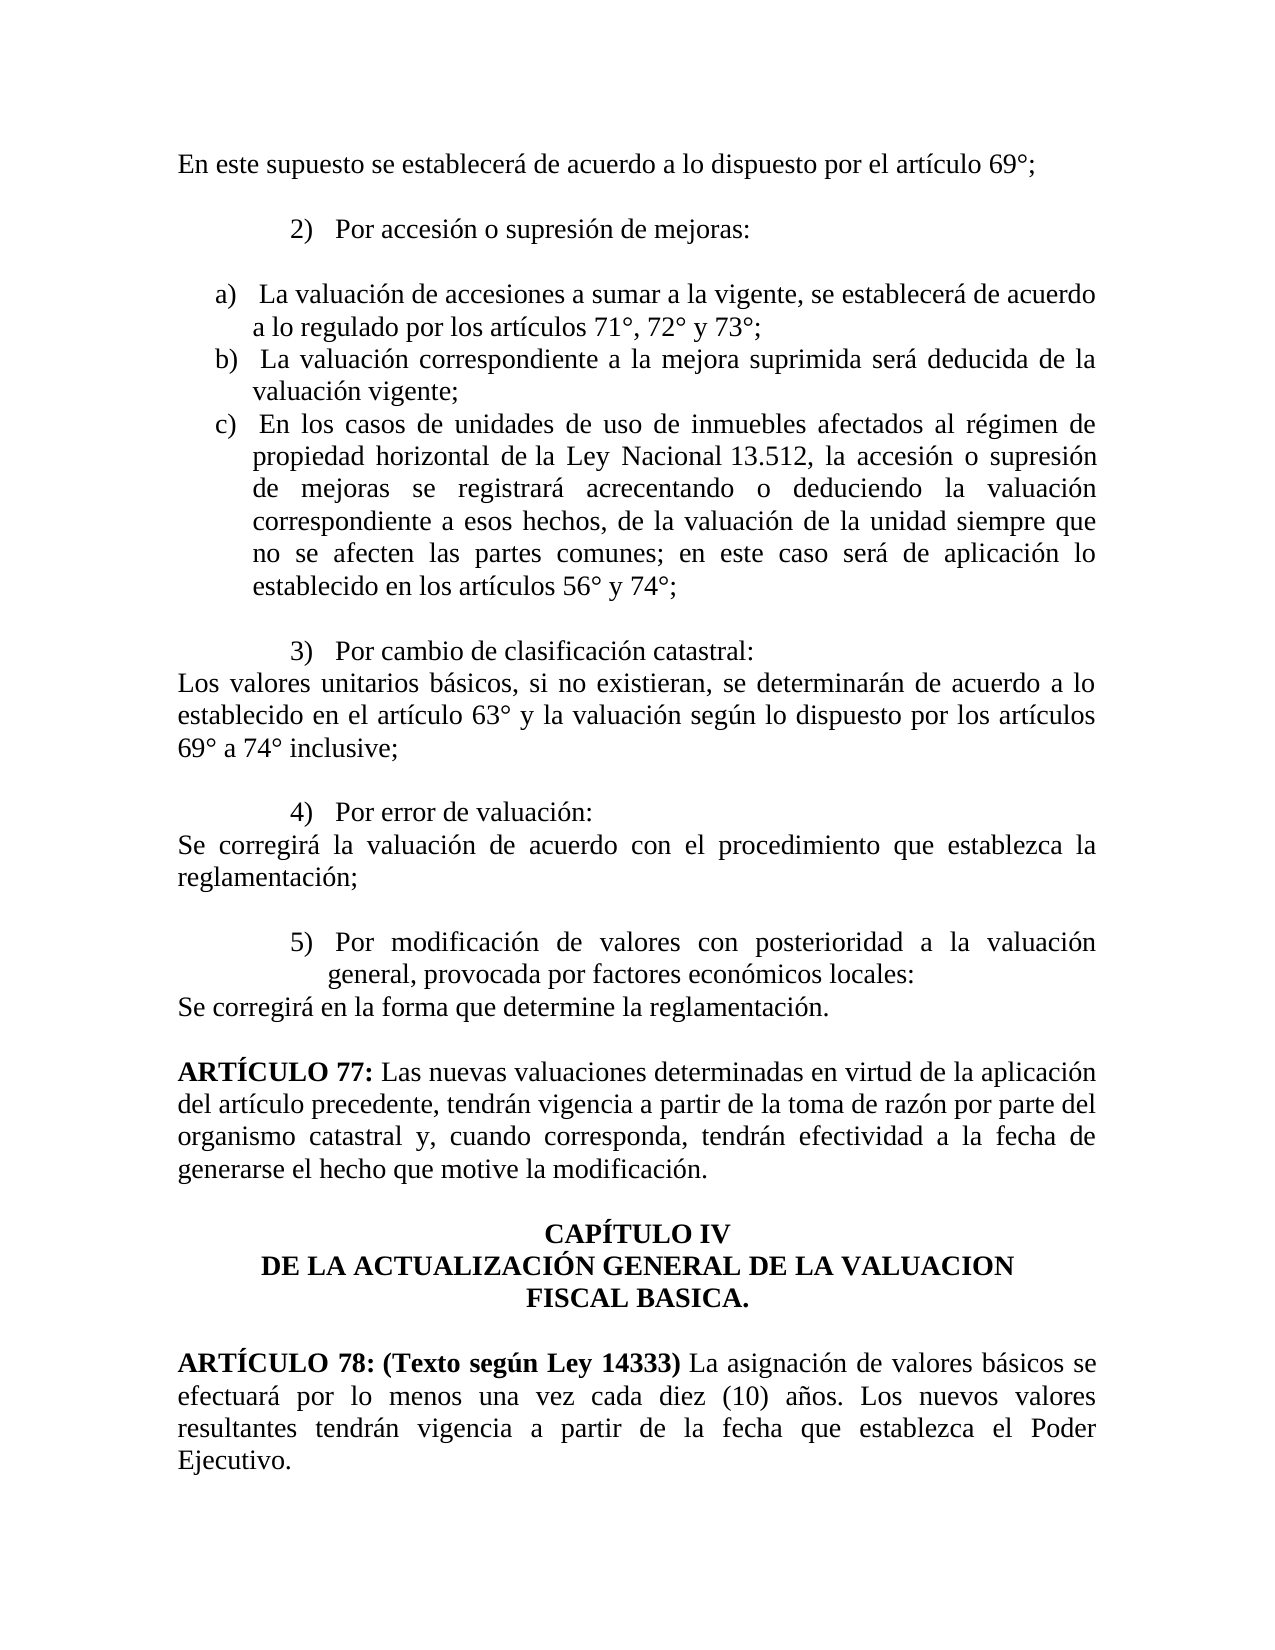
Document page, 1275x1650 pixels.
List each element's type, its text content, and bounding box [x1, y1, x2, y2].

text 3) Por cambio de clasificación catastral: [290, 633, 1098, 666]
text 2) Por accesión o supresión de mejoras: [290, 212, 1098, 245]
text b) La valuación correspondiente a la mejora suprimida será deducida de la valuación vigente; [215, 342, 1098, 407]
text Se corregirá la valuación de acuerdo con el procedimiento que establezca la reglamentación; [177, 828, 1098, 893]
text 5) Por modificación de valores con posterioridad a la valuación general, provocada por factores económicos locales: [290, 925, 1098, 990]
text CAPÍTULO IV [177, 1217, 1098, 1249]
text a) La valuación de accesiones a sumar a la vigente, se establecerá de acuerdo a lo regulado por los artículos 71°, 72° y 73°; [215, 277, 1098, 342]
text Los valores unitarios básicos, si no existieran, se determinarán de acuerdo a lo establecido en el artículo 63° y la valuación según lo dispuesto por los artículos 69° a 74° inclusive; [177, 666, 1098, 763]
text DE LA ACTUALIZACIÓN GENERAL DE LA VALUACION FISCAL BASICA. [177, 1249, 1098, 1314]
text Se corregirá en la forma que determine la reglamentación. [177, 990, 1098, 1022]
text ARTÍCULO 78: (Texto según Ley 14333) La asignación de valores básicos se efectuará por lo menos una vez cada diez (10) años. Los nuevos valores resultantes tendrán vigencia a partir de la fecha que establezca el Poder Ejecutivo. [177, 1346, 1098, 1476]
text 4) Por error de valuación: [290, 796, 1098, 828]
text En este supuesto se establecerá de acuerdo a lo dispuesto por el artículo 69°; [177, 148, 1098, 180]
text c) En los casos de unidades de uso de inmuebles afectados al régimen de propiedad horizontal de la Ley Nacional 13.512, la accesión o supresión de mejoras se registrará acrecentando o deduciendo la valuación correspondiente a esos hechos, de la valuación de la unidad siempre que no se afecten las partes comunes; en este caso será de aplicación lo establecido en los artículos 56° y 74°; [215, 407, 1098, 601]
text ARTÍCULO 77: Las nuevas valuaciones determinadas en virtud de la aplicación del artículo precedente, tendrán vigencia a partir de la toma de razón por parte del organismo catastral y, cuando corresponda, tendrán efectividad a la fecha de generarse el hecho que motive la modificación. [177, 1055, 1098, 1184]
